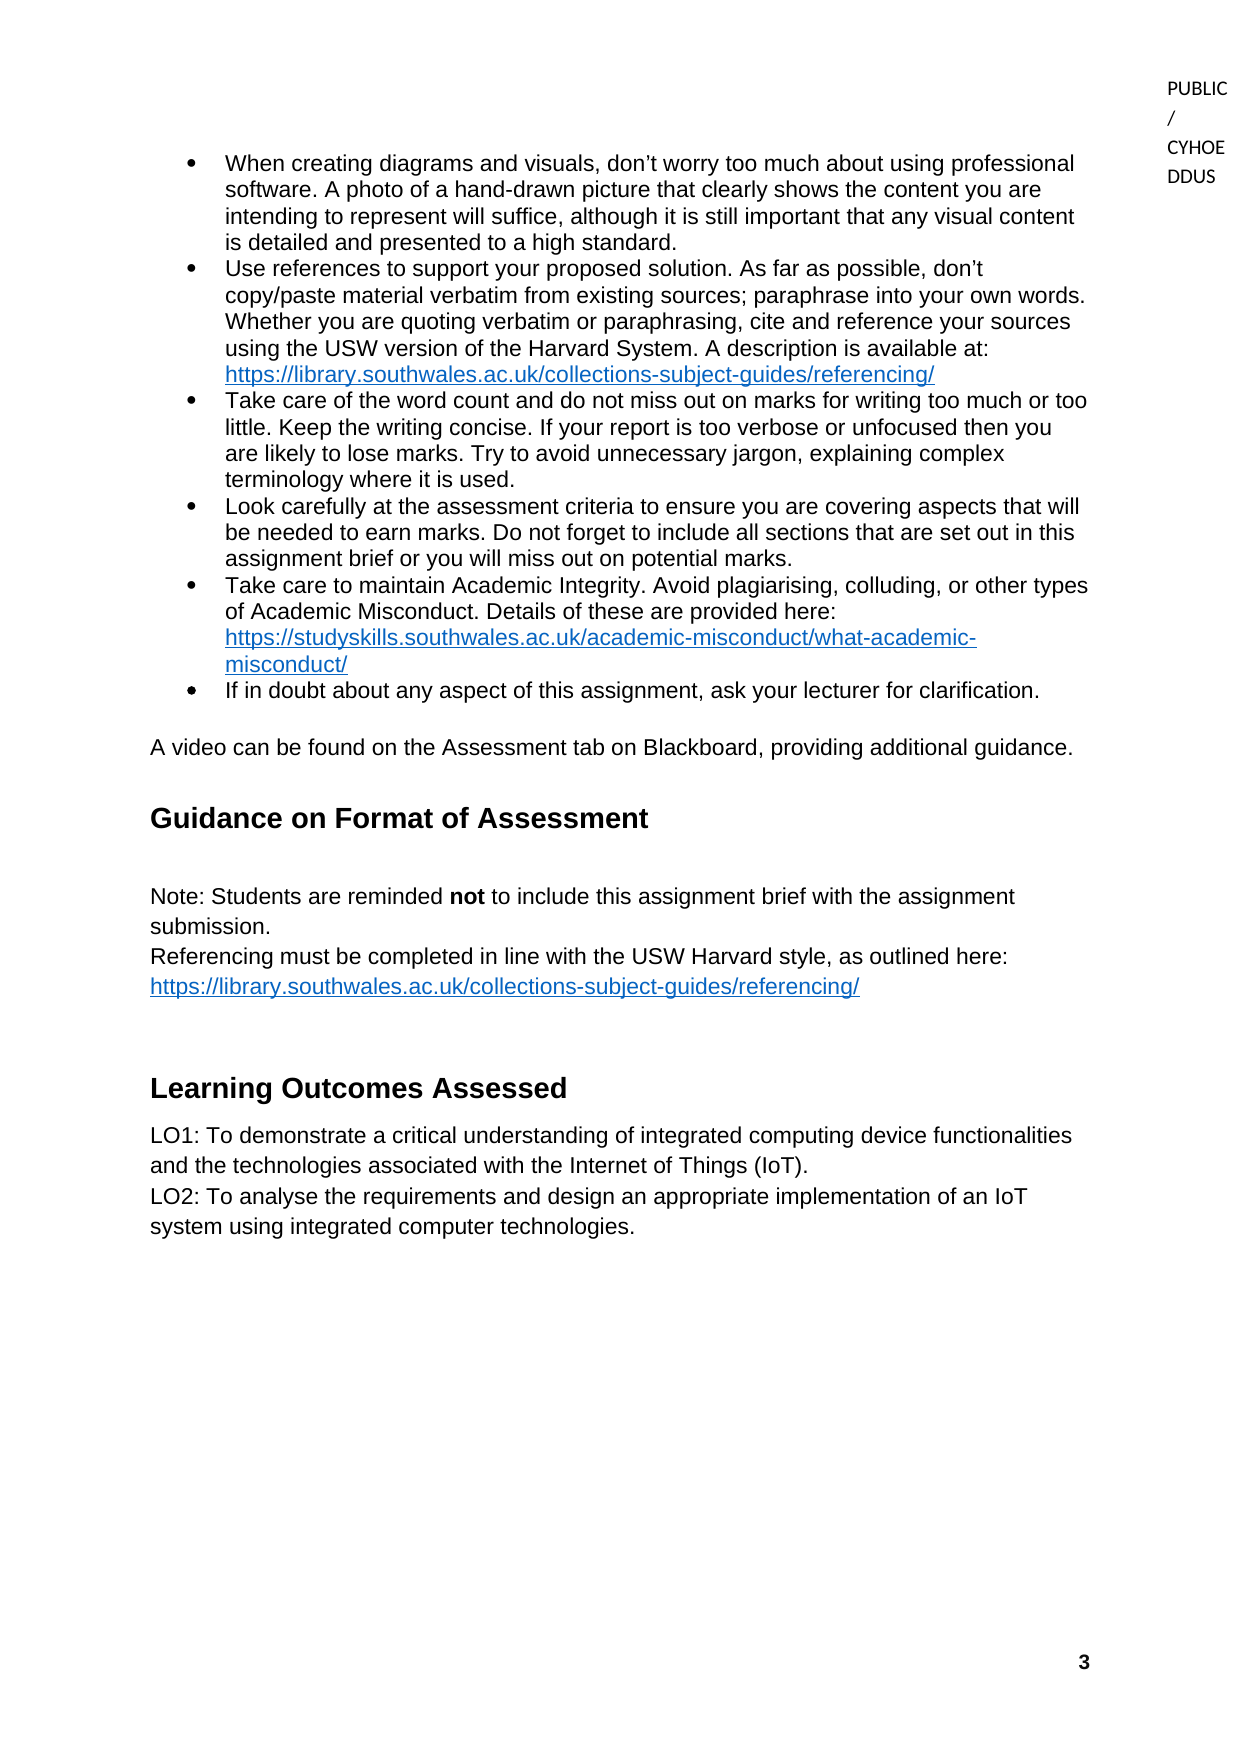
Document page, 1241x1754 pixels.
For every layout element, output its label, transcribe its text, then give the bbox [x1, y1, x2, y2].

text LO1: To demonstrate a critical understanding of integrated computing device functionalities and the technologies associated with the Internet of Things (IoT). [150, 1122, 1090, 1179]
list When creating diagrams and visuals, don’t worry too much about using professional software. A photo of a hand-drawn picture that clearly shows the content you are intending to represent will suffice, although it is still important that any visual content is detailed and presented to a high standard. [187, 150, 1090, 255]
subtitle Guidance on Format of Assessment [150, 801, 1089, 835]
text Referencing must be completed in line with the USW Harvard style, as outlined here: https://library.southwales.ac.uk/collections-subject-guides/referencing/ [150, 943, 1090, 999]
list Look carefully at the assessment criteria to ensure you are covering aspects that will be needed to earn marks. Do not forget to include all sections that are set out in this assignment brief or you will miss out on potential marks. [187, 493, 1090, 572]
subtitle Learning Outcomes Assessed [150, 1071, 1089, 1105]
list Use references to support your proposed solution. As far as possible, don’t copy/paste material verbatim from existing sources; paraphrase into your own words. Whether you are quoting verbatim or paraphrasing, cite and reference your sources using the USW version of the Harvard System. A description is available at: https://library.southwales.ac.uk/collections-subject-guides/referencing/ [187, 255, 1090, 387]
list Take care of the word count and do not miss out on marks for writing too much or too little. Keep the writing concise. If your report is too verbose or unfocused then you are likely to lose marks. Try to avoid unnecessary jargon, explaining complex terminology where it is used. [187, 387, 1090, 493]
text LO2: To analyse the requirements and design an appropriate implementation of an IoT system using integrated computer technologies. [150, 1183, 1090, 1239]
text Note: Students are reminded not to include this assignment brief with the assignment submission. [150, 883, 1090, 939]
list If in doubt about any aspect of this assignment, ask your lecturer for clarification. [187, 677, 1090, 703]
text A video can be found on the Assessment tab on Blackboard, providing additional guidance. [150, 734, 1090, 760]
list Take care to maintain Academic Integrity. Avoid plagiarising, colluding, or other types of Academic Misconduct. Details of these are provided here: https://studyskills.southwales.ac.uk/academic-misconduct/what-academic-misconduct/ [187, 572, 1090, 677]
